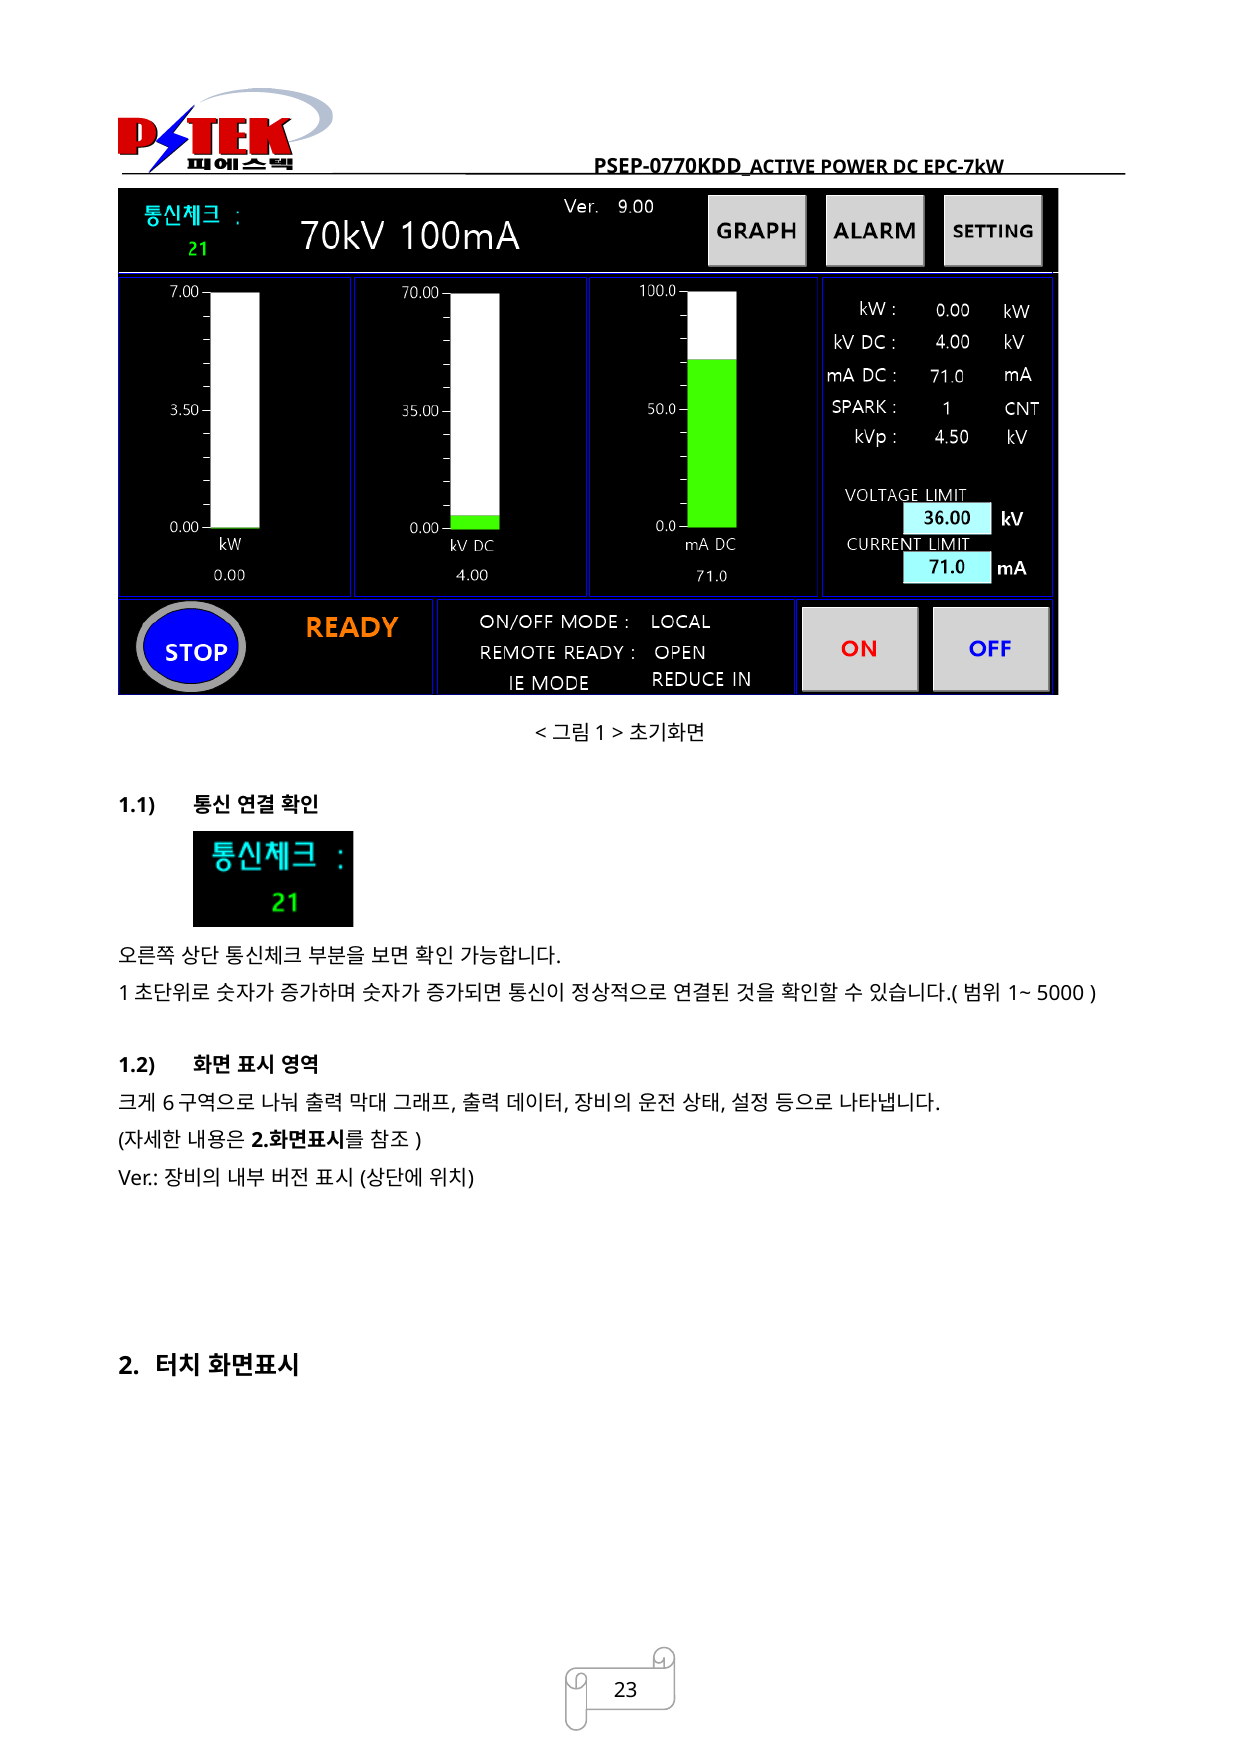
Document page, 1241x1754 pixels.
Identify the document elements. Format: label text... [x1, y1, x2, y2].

text Ver.: 장비의 내부 버전 표시 (상단에 위치) [118, 1158, 1122, 1195]
text (자세한 내용은 2.화면표시를 참조 ) [118, 1120, 1122, 1158]
list 화면 표시 영역 [118, 1048, 1122, 1078]
text 크게 6구역으로 나눠 출력 막대 그래프, 출력 데이터, 장비의 운전 상태, 설정 등으로 나타냅니다. [118, 1083, 1122, 1120]
text 1초단위로 숫자가 증가하며 숫자가 증가되면 통신이 정상적으로 연결된 것을 확인할 수 있습니다.( 범위 1~ 5000 ) [118, 973, 1122, 1010]
picture [193, 831, 354, 927]
text 오른쪽 상단 통신체크 부분을 보면 확인 가능합니다. [118, 935, 1122, 973]
list 터치 화면표시 [118, 1345, 1122, 1381]
text < 그림1 > 초기화면 [118, 713, 1122, 751]
picture [118, 88, 333, 173]
list 통신 연결 확인 [118, 788, 1122, 818]
picture [118, 188, 1059, 695]
